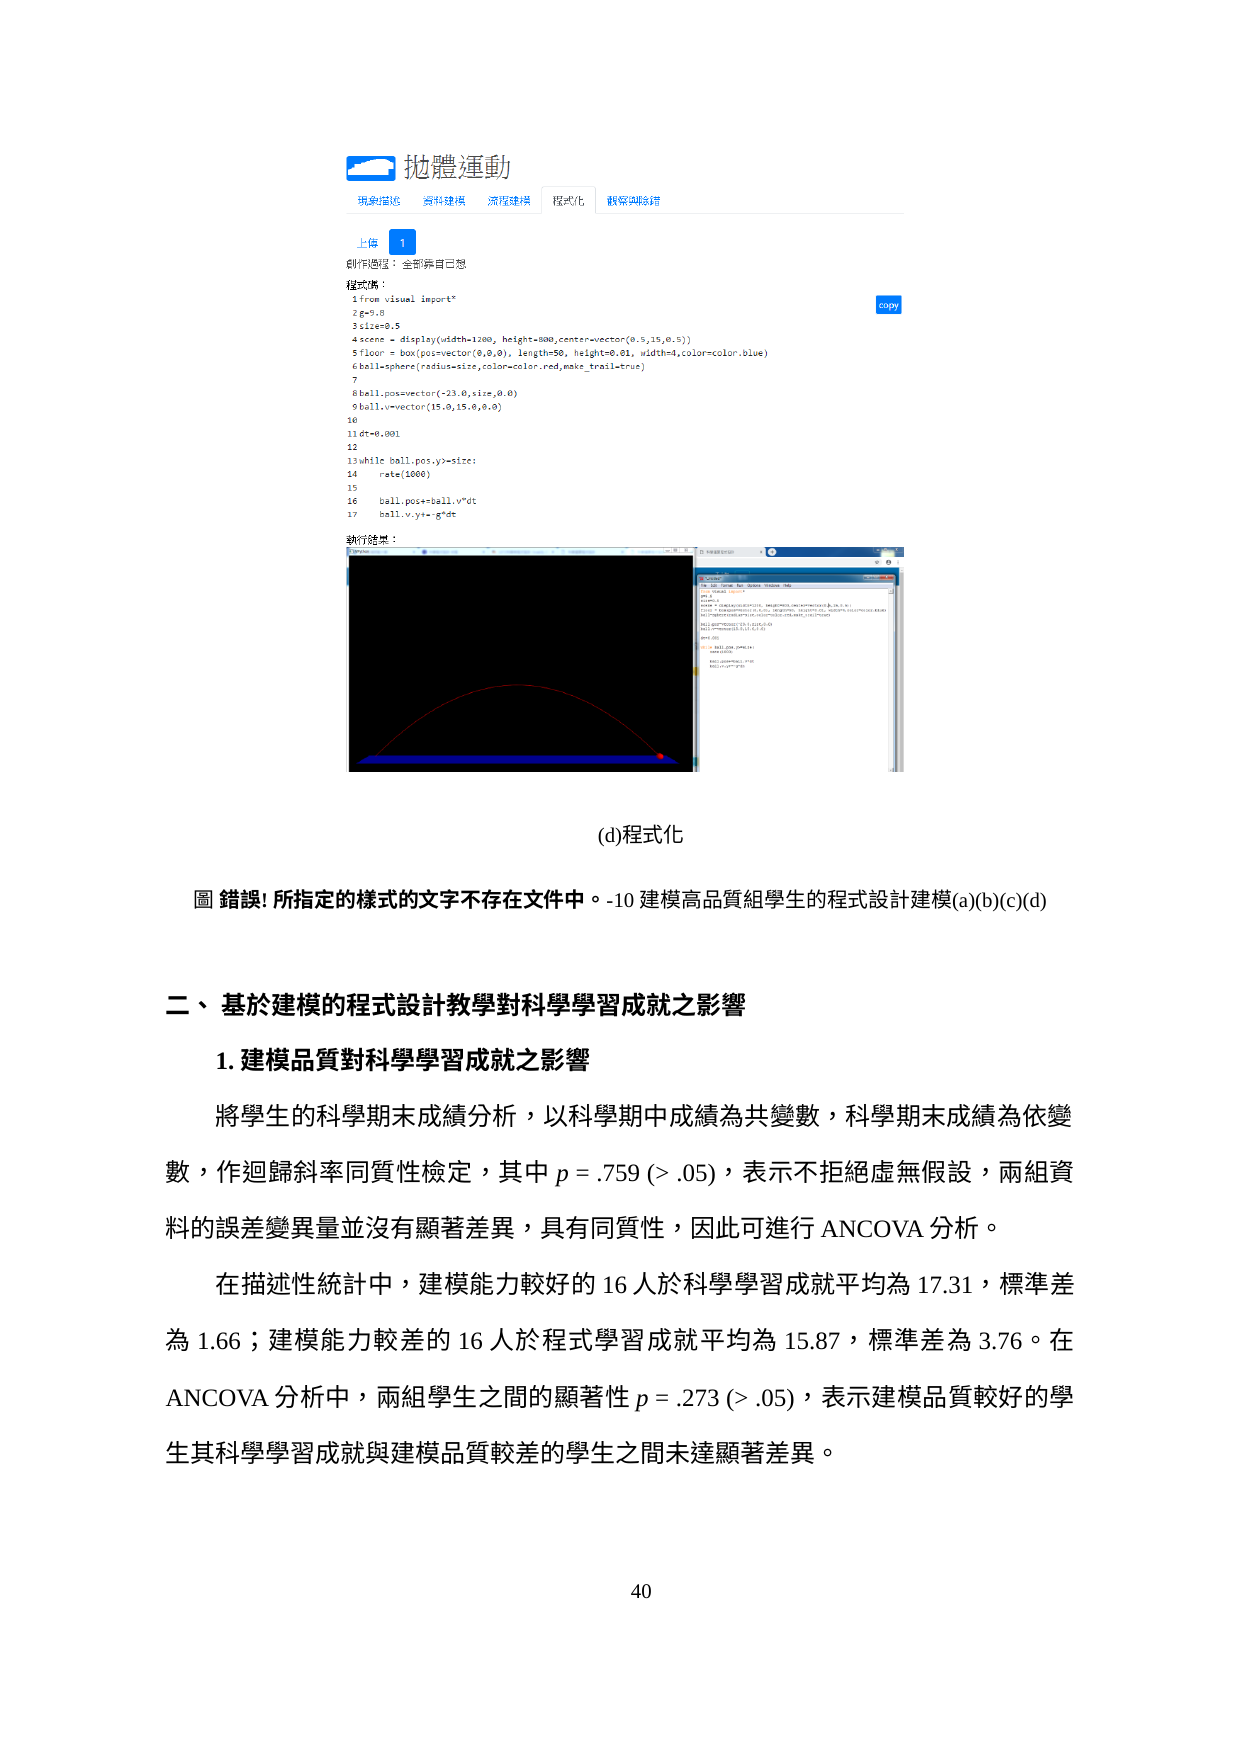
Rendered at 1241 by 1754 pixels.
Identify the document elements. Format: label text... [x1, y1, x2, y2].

text (d)程式化 [165, 815, 1075, 852]
picture [325, 150, 916, 772]
text 二、 基於建模的程式設計教學對科學學習成就之影響 [165, 984, 1075, 1022]
text 1. 建模品質對科學學習成就之影響 [165, 1040, 1075, 1078]
text 在描述性統計中，建模能力較好的16人於科學學習成就平均為17.31，標準差為1.66；建模能力較差的16人於程式學習成就平均為15.87，標準差為3.76。在ANCOVA分析中，兩組學生之間的顯著性p = .273 (> .05)，表示建模品質較好的學生其科學學習成就與建模品質較差的學生之間未達顯著差異。 [165, 1264, 1075, 1470]
text 將學生的科學期末成績分析，以科學期中成績為共變數，科學期末成績為依變數，作迴歸斜率同質性檢定，其中 p = .759 (> .05)，表示不拒絕虛無假設，兩組資料的誤差變異量並沒有顯著差異，具有同質性，因此可進行ANCOVA分析。 [165, 1096, 1075, 1246]
